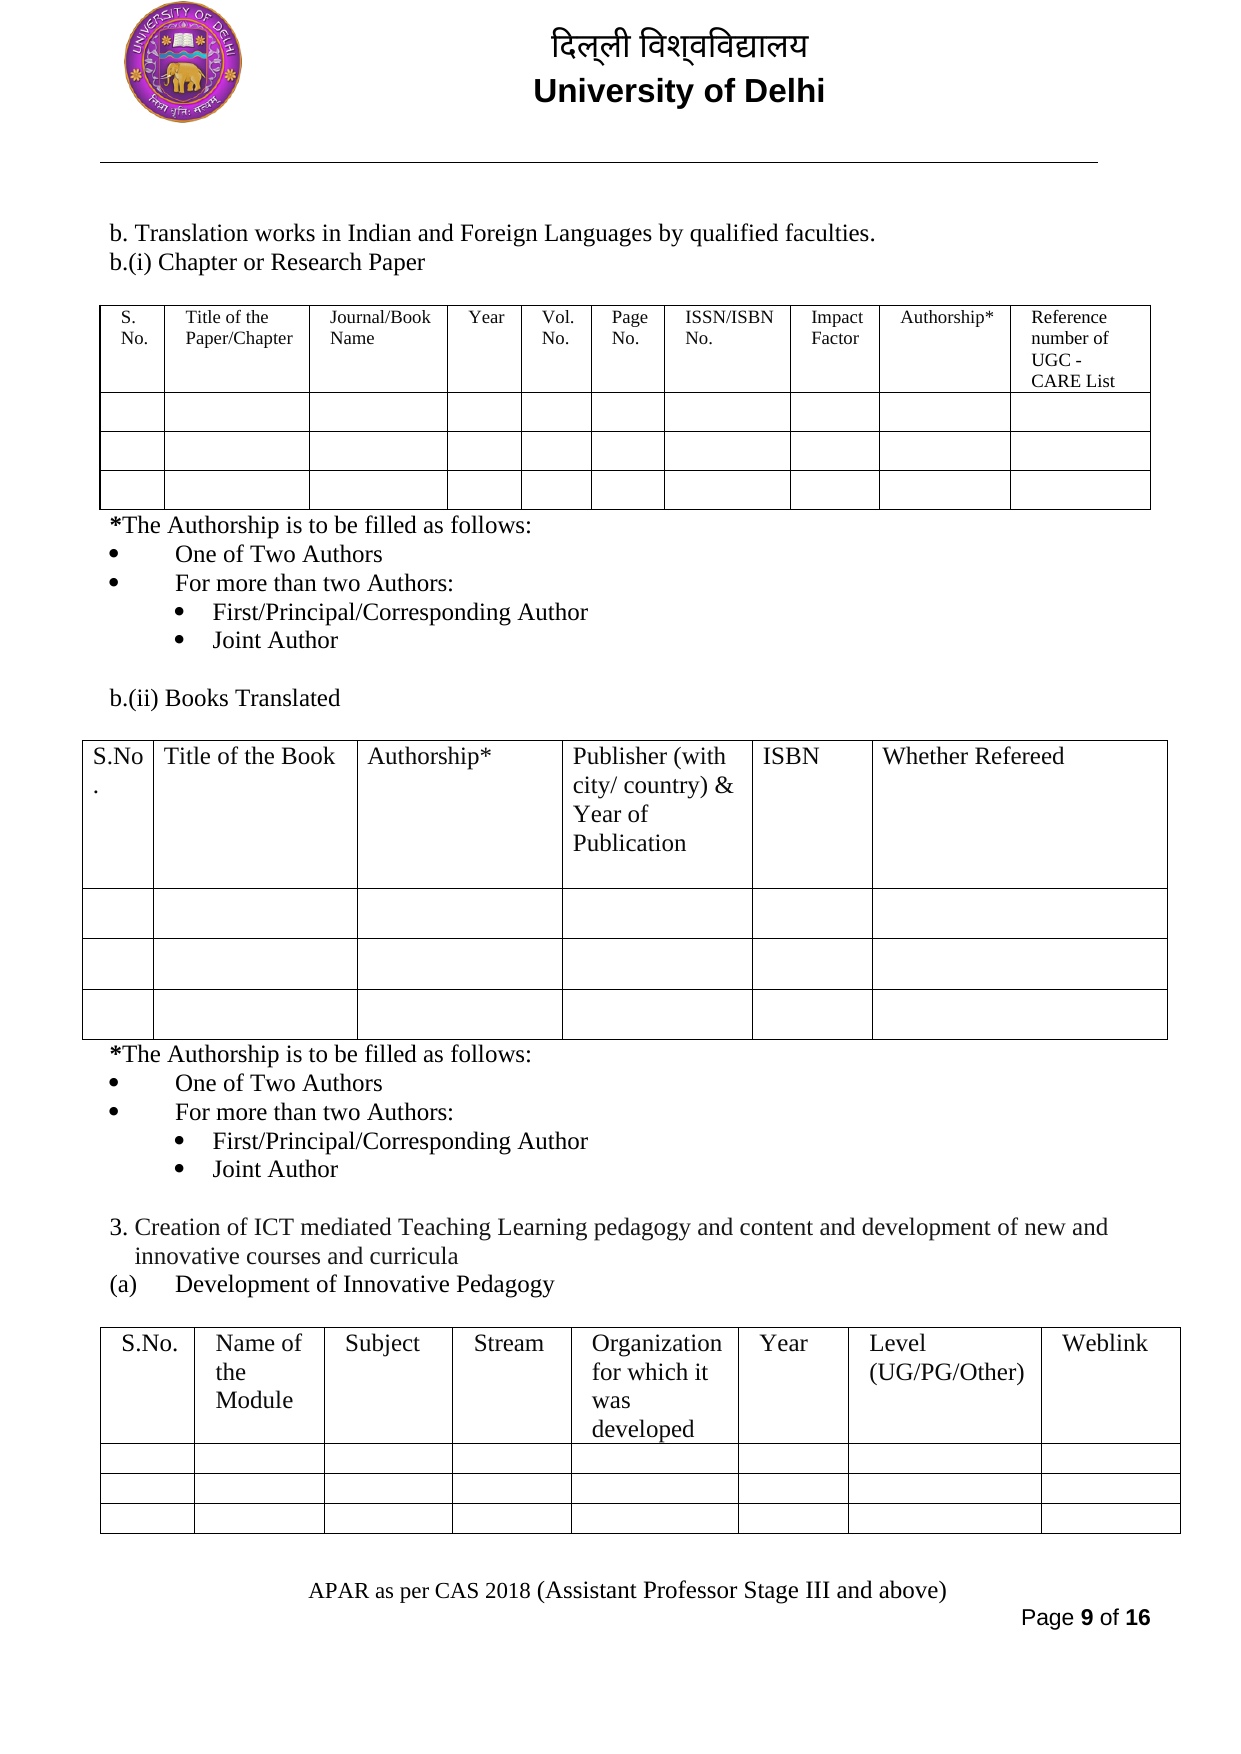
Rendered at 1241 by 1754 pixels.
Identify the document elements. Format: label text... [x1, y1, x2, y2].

table_cell [522, 432, 591, 470]
table_cell [325, 1504, 452, 1532]
table_header Year [448, 306, 521, 392]
table_cell [1011, 393, 1150, 431]
list One of Two Authors [109, 539, 1145, 568]
table_header ISBN [753, 741, 872, 888]
list One of Two Authors [109, 1068, 1145, 1097]
table_header Authorship* [880, 306, 1010, 392]
table_cell [165, 393, 309, 431]
table_cell [873, 939, 1167, 988]
table_cell [1042, 1444, 1180, 1473]
table_cell [1042, 1474, 1180, 1503]
table_cell [101, 1504, 194, 1532]
table_cell [873, 889, 1167, 938]
table_cell [101, 393, 164, 431]
table_cell [849, 1474, 1041, 1503]
table_header Reference number of UGC - CARE List [1011, 306, 1150, 392]
list First/Principal/Corresponding Author [175, 1126, 1145, 1154]
table_header Stream [453, 1328, 571, 1443]
table_cell [739, 1474, 848, 1503]
table_cell [873, 990, 1167, 1038]
table_cell [1042, 1504, 1180, 1532]
table_cell [522, 471, 591, 509]
table_cell [310, 471, 447, 509]
list Joint Author [175, 1154, 1145, 1183]
text *The Authorship is to be filled as follows: [109, 510, 1145, 539]
table_cell [453, 1474, 571, 1503]
table_header Year [739, 1328, 848, 1443]
text b.(i) Chapter or Research Paper [109, 247, 1145, 276]
table_cell [165, 432, 309, 470]
table_cell [753, 889, 872, 938]
table_cell [453, 1504, 571, 1532]
table_header Organization for which it was developed [572, 1328, 738, 1443]
picture [118, 0, 243, 124]
table_cell [154, 939, 357, 988]
table_header Name of the Module [195, 1328, 324, 1443]
table_cell [1011, 471, 1150, 509]
table_header Title of the Paper/Chapter [165, 306, 309, 392]
list For more than two Authors: [109, 568, 1145, 597]
table_cell [592, 432, 664, 470]
table_cell [849, 1504, 1041, 1532]
table_header Whether Refereed [873, 741, 1167, 888]
text *The Authorship is to be filled as follows: [109, 1040, 1145, 1068]
table_cell [358, 990, 562, 1038]
list For more than two Authors: [109, 1097, 1145, 1126]
table_cell [165, 471, 309, 509]
table_cell [563, 939, 752, 988]
table_cell [849, 1444, 1041, 1473]
table_cell [154, 889, 357, 938]
table_header Page No. [592, 306, 664, 392]
table_header Weblink [1042, 1328, 1180, 1443]
table_header S.No. [83, 741, 153, 888]
table_cell [195, 1474, 324, 1503]
table_header Level (UG/PG/Other) [849, 1328, 1041, 1443]
table_cell [572, 1444, 738, 1473]
table_header Subject [325, 1328, 452, 1443]
table_cell [791, 471, 879, 509]
table_cell [592, 471, 664, 509]
table_cell [448, 432, 521, 470]
table_cell [101, 432, 164, 470]
table_cell [310, 393, 447, 431]
table_header Title of the Book [154, 741, 357, 888]
table_header ISSN/ISBN No. [665, 306, 790, 392]
table_cell [572, 1474, 738, 1503]
table_header Journal/Book Name [310, 306, 447, 392]
table_cell [563, 990, 752, 1038]
text 3. Creation of ICT mediated Teaching Learning pedagogy and content and development of new and [109, 1212, 1145, 1241]
table_cell [154, 990, 357, 1038]
table_header Vol. No. [522, 306, 591, 392]
table_header Authorship* [358, 741, 562, 888]
list First/Principal/Corresponding Author [175, 597, 1145, 625]
table_header Impact Factor [791, 306, 879, 392]
table_cell [325, 1474, 452, 1503]
table_cell [325, 1444, 452, 1473]
table_cell [83, 889, 153, 938]
text b. Translation works in Indian and Foreign Languages by qualified faculties. [109, 218, 1145, 247]
table_cell [358, 889, 562, 938]
table_cell [310, 432, 447, 470]
table_cell [522, 393, 591, 431]
table_cell [83, 990, 153, 1038]
list Development of Innovative Pedagogy [109, 1269, 1145, 1298]
table_cell [101, 1474, 194, 1503]
table_cell [101, 471, 164, 509]
table_cell [101, 1444, 194, 1473]
table_cell [665, 471, 790, 509]
table_cell [572, 1504, 738, 1532]
table_cell [83, 939, 153, 988]
table_cell [880, 393, 1010, 431]
table_cell [358, 939, 562, 988]
table_header Publisher (with city/ country) & Year of Publication [563, 741, 752, 888]
table_cell [739, 1504, 848, 1532]
table_cell [1011, 432, 1150, 470]
table_cell [791, 393, 879, 431]
text innovative courses and curricula [109, 1241, 1145, 1269]
table_cell [739, 1444, 848, 1473]
table_cell [880, 432, 1010, 470]
table_cell [195, 1504, 324, 1532]
table_header S.No. [101, 1328, 194, 1443]
table_cell [880, 471, 1010, 509]
list Joint Author [175, 625, 1145, 654]
table_cell [448, 393, 521, 431]
table_cell [753, 939, 872, 988]
table_cell [448, 471, 521, 509]
table_cell [791, 432, 879, 470]
table_cell [753, 990, 872, 1038]
table_cell [453, 1444, 571, 1473]
table_cell [195, 1444, 324, 1473]
table_cell [665, 393, 790, 431]
table_cell [592, 393, 664, 431]
text b.(ii) Books Translated [109, 683, 1145, 712]
table_cell [563, 889, 752, 938]
table_cell [665, 432, 790, 470]
table_header S. No. [101, 306, 164, 392]
